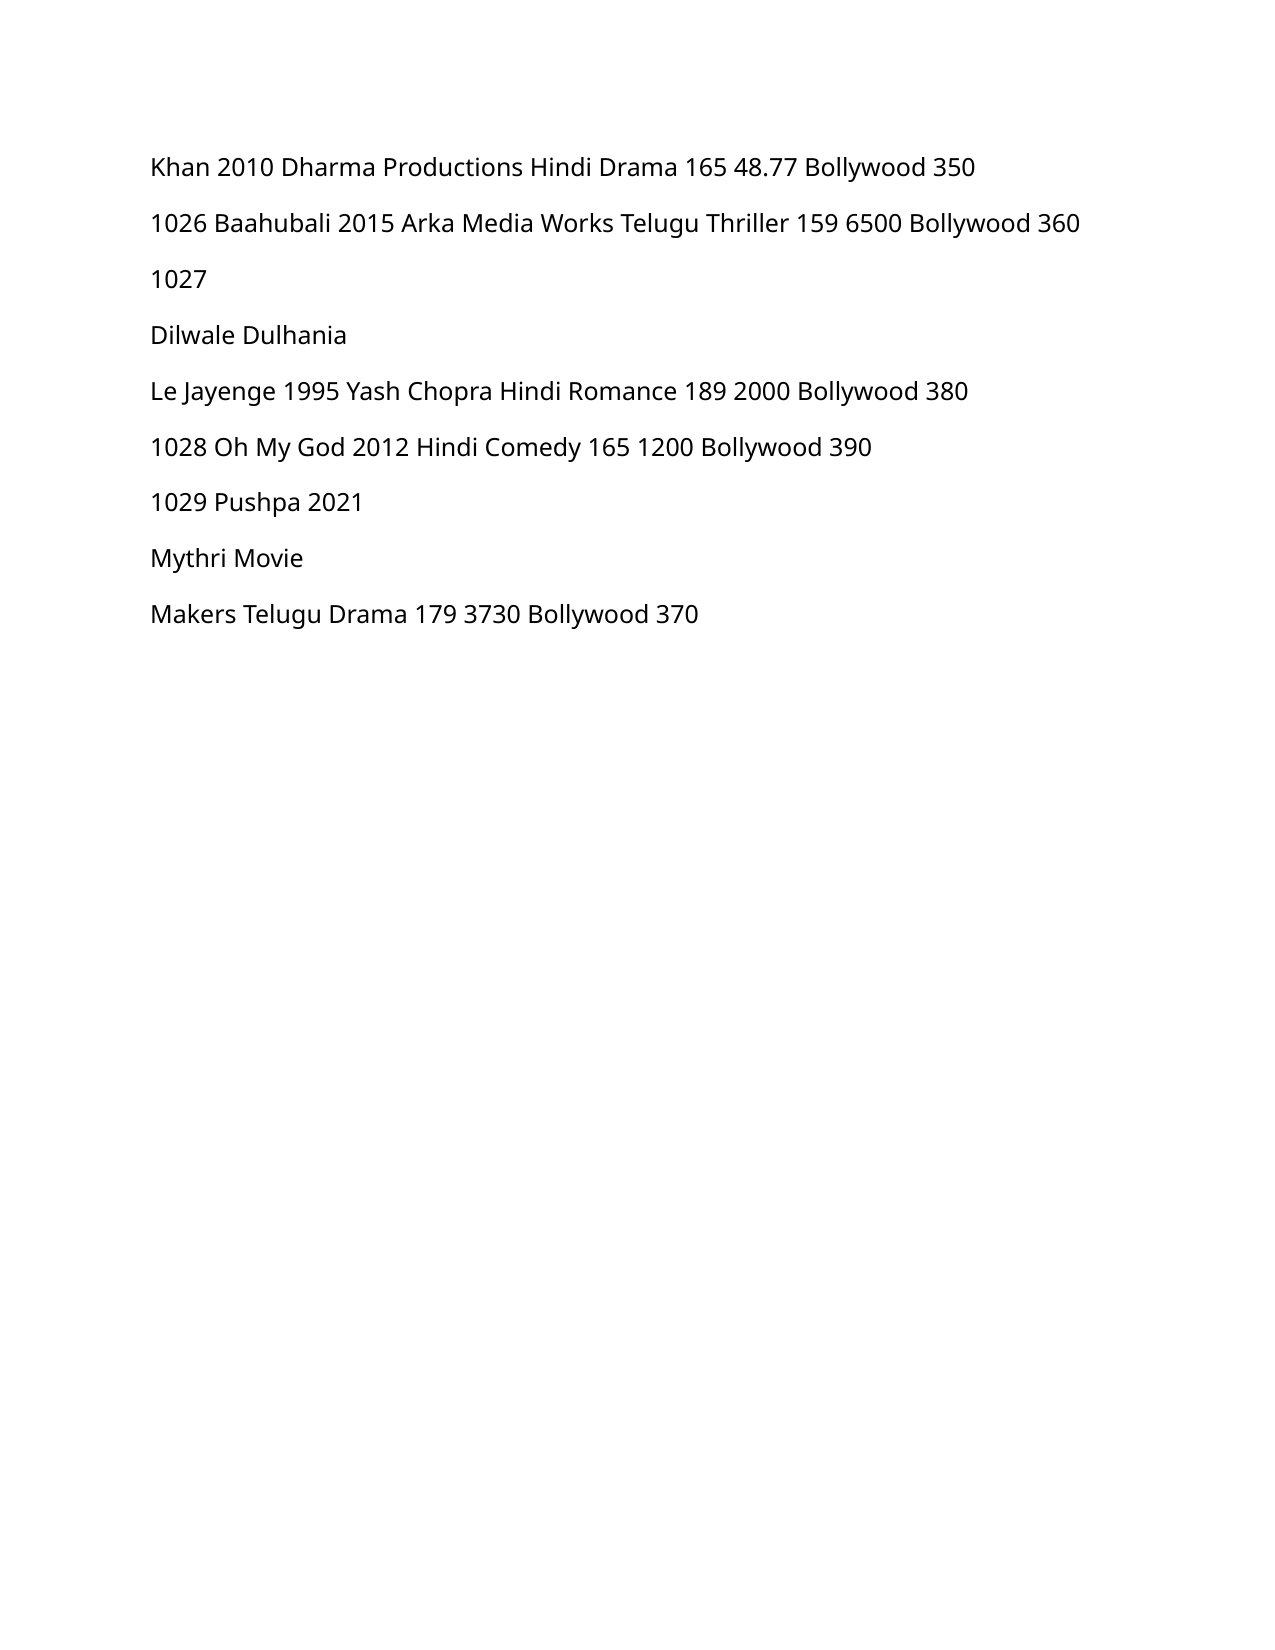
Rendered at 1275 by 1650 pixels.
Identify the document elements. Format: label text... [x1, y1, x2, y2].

text 1026 Baahubali 2015 Arka Media Works Telugu Thriller 159 6500 Bollywood 360 [150, 206, 1125, 240]
text 1027 [150, 262, 1125, 296]
text Dilwale Dulhania [150, 317, 1125, 352]
text 1028 Oh My God 2012 Hindi Comedy 165 1200 Bollywood 390 [150, 429, 1125, 463]
text Mythri Movie [150, 541, 1125, 575]
text Le Jayenge 1995 Yash Chopra Hindi Romance 189 2000 Bollywood 380 [150, 373, 1125, 407]
text Makers Telugu Drama 179 3730 Bollywood 370 [150, 597, 1125, 631]
text Khan 2010 Dharma Productions Hindi Drama 165 48.77 Bollywood 350 [150, 150, 1125, 184]
text 1029 Pushpa 2021 [150, 485, 1125, 519]
